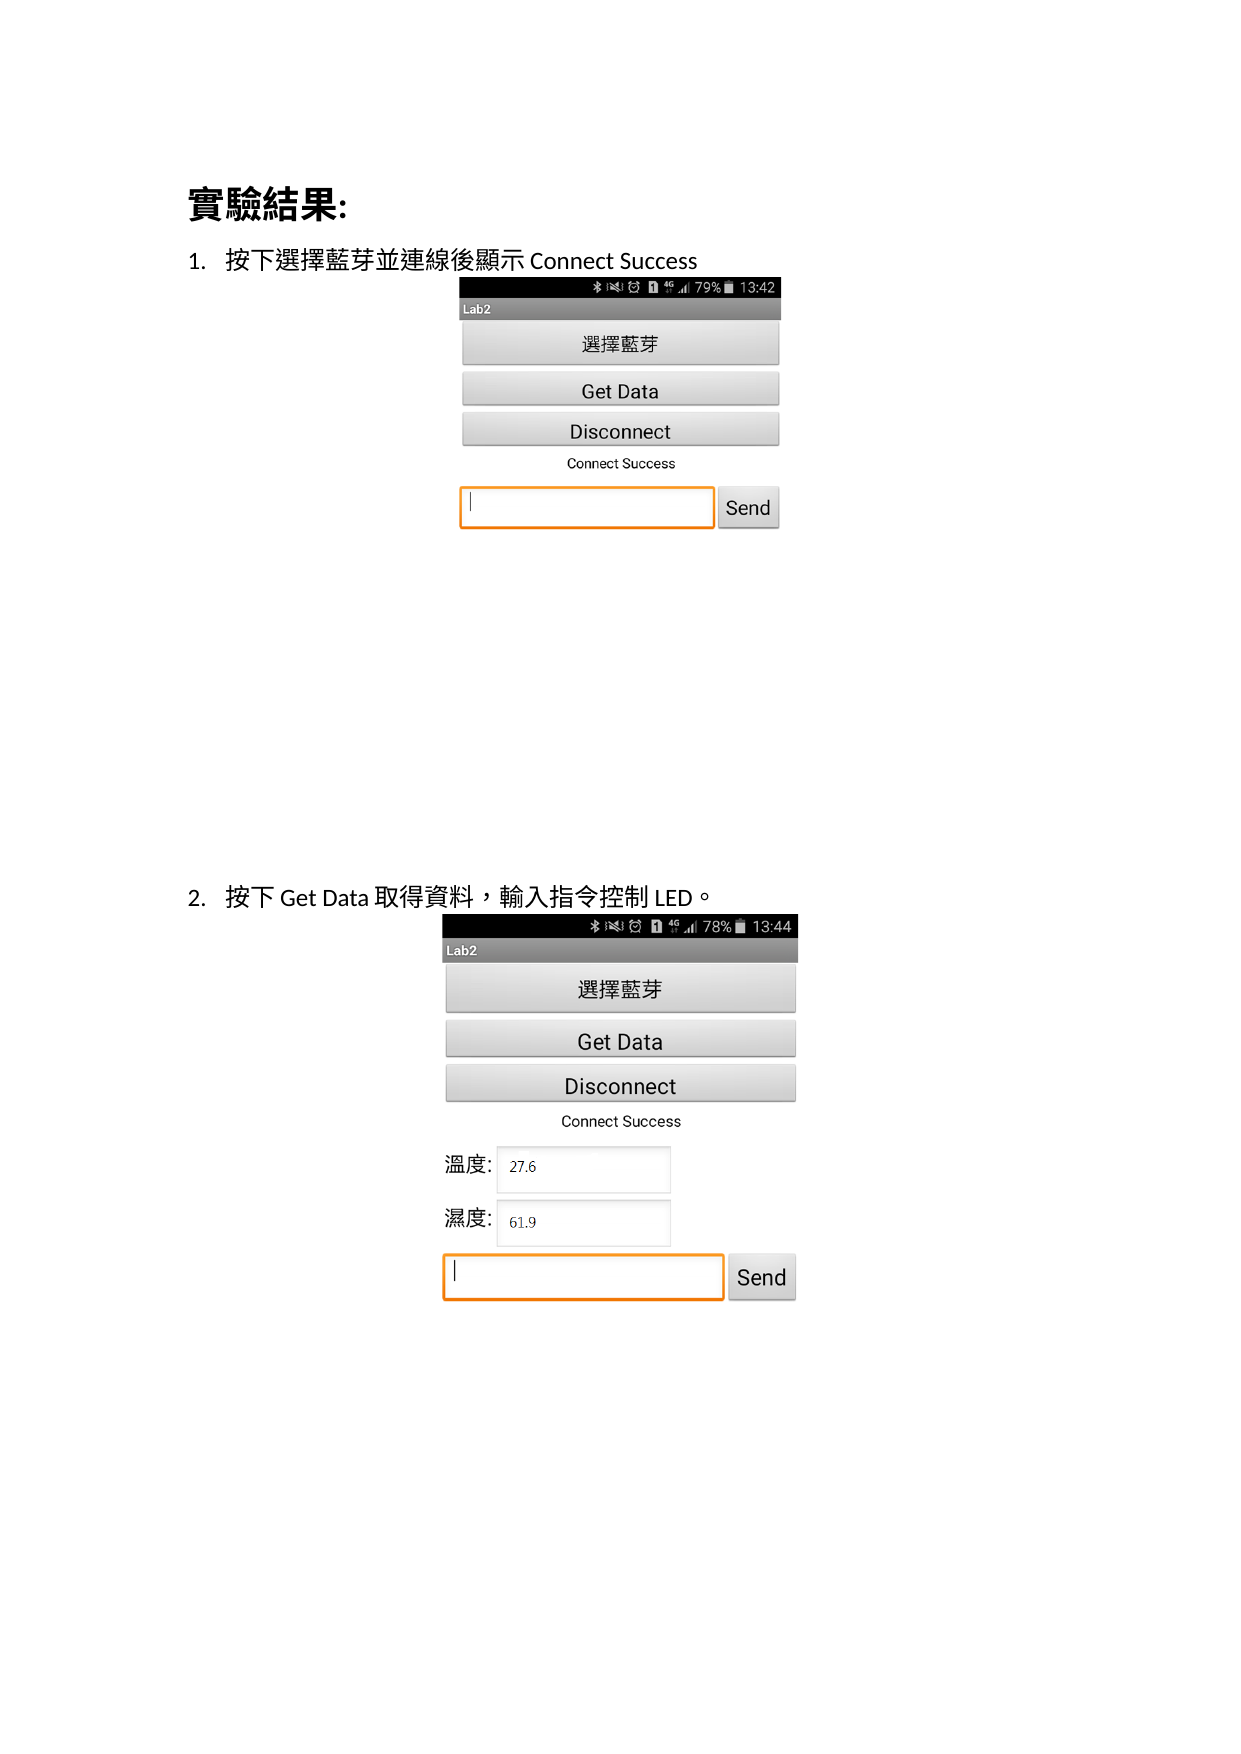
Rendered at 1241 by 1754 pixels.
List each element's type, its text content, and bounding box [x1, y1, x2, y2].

picture [442, 914, 799, 1548]
picture [459, 277, 782, 849]
list 按下選擇藍芽並連線後顯示Connect Success [187, 239, 1053, 277]
list 按下Get Data取得資料，輸入指令控制LED。 [187, 877, 1053, 914]
text 實驗結果: [187, 164, 1053, 239]
